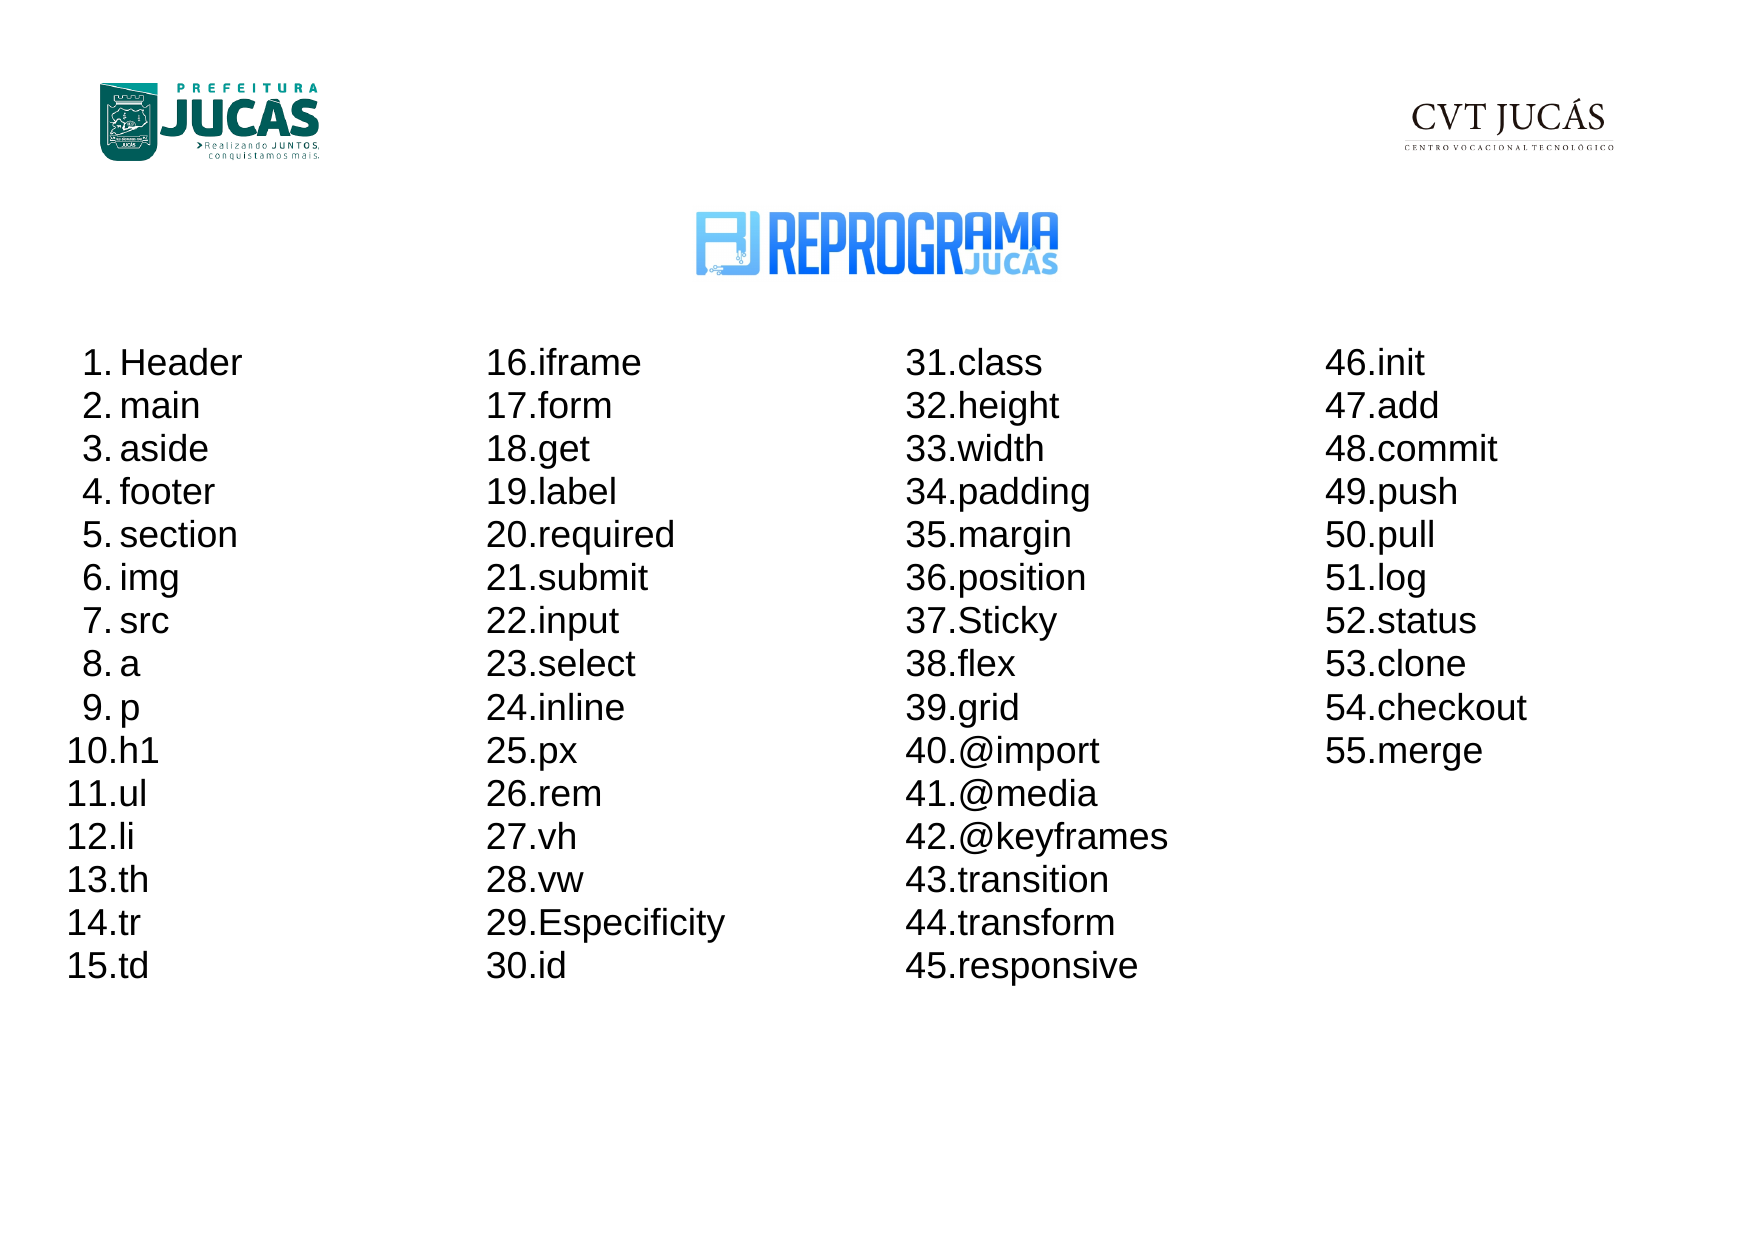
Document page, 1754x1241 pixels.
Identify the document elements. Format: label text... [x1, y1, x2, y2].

list rem [486, 771, 847, 814]
list log [1325, 555, 1710, 598]
list td [66, 943, 428, 987]
list status [1325, 598, 1710, 642]
list id [486, 943, 847, 987]
list Sticky [905, 598, 1267, 642]
list @import [905, 728, 1267, 771]
list input [486, 598, 847, 642]
list merge [1325, 728, 1710, 771]
list th [66, 857, 428, 900]
list transform [905, 900, 1267, 943]
list required [486, 512, 847, 555]
list li [66, 814, 428, 857]
list img [82, 555, 428, 598]
list inline [486, 685, 847, 728]
list h1 [66, 728, 428, 771]
list push [1325, 469, 1710, 512]
list checkout [1325, 685, 1710, 728]
list form [486, 383, 847, 426]
list flex [905, 642, 1267, 685]
list margin [905, 512, 1267, 555]
list commit [1325, 426, 1710, 469]
list label [486, 469, 847, 512]
list submit [486, 555, 847, 598]
list section [82, 512, 428, 555]
list iframe [486, 340, 847, 383]
picture [100, 83, 319, 161]
list Especificity [486, 900, 847, 943]
list tr [66, 900, 428, 943]
list px [486, 728, 847, 771]
list init [1325, 340, 1710, 383]
list grid [905, 685, 1267, 728]
list height [905, 383, 1267, 426]
list Header [82, 340, 428, 383]
list clone [1325, 642, 1710, 685]
list @keyframes [905, 814, 1267, 857]
list select [486, 642, 847, 685]
list pull [1325, 512, 1710, 555]
picture [691, 205, 1063, 282]
list main [82, 383, 428, 426]
list vw [486, 857, 847, 900]
list a [82, 642, 428, 685]
list aside [82, 426, 428, 469]
list vh [486, 814, 847, 857]
list padding [905, 469, 1267, 512]
list responsive [905, 943, 1267, 987]
list footer [82, 469, 428, 512]
list position [905, 555, 1267, 598]
list src [82, 598, 428, 642]
list width [905, 426, 1267, 469]
list transition [905, 857, 1267, 900]
list ul [66, 771, 428, 814]
list p [82, 685, 428, 728]
picture [1377, 85, 1640, 163]
list class [905, 340, 1267, 383]
list get [486, 426, 847, 469]
list add [1325, 383, 1710, 426]
list @media [905, 771, 1267, 814]
